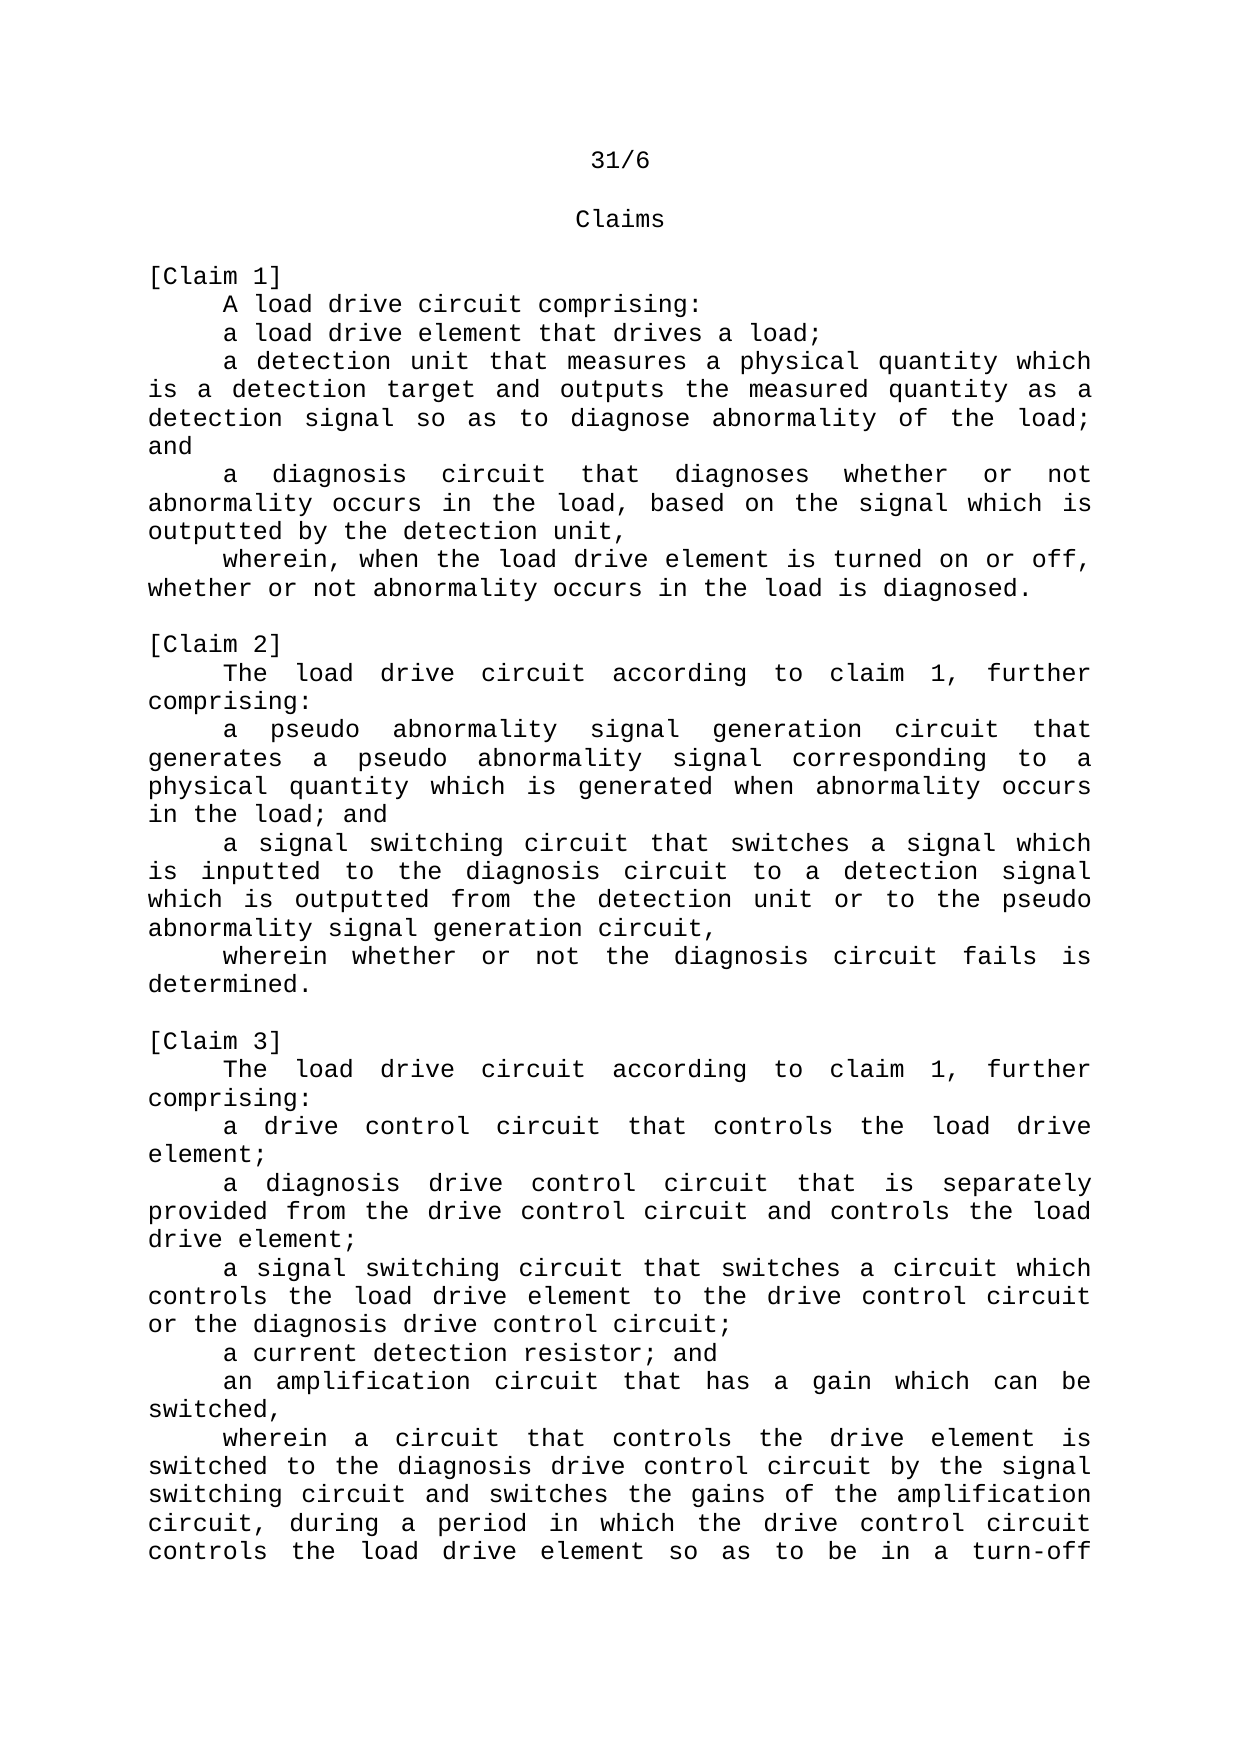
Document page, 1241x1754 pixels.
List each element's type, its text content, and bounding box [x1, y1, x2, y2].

text Claims [148, 207, 1092, 235]
text [Claim 1] [148, 263, 1092, 292]
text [148, 1425, 1092, 1567]
text a pseudo abnormality signal generation circuit that generates a pseudo abnormality signal corresponding to a physical quantity which is generated when abnormality occurs in the load; and [148, 717, 1092, 830]
text an amplification circuit that has a gain which can be switched, [148, 1368, 1092, 1425]
text The load drive circuit according to claim 1, further comprising: [148, 1057, 1092, 1113]
text [Claim 3] [148, 1028, 1092, 1057]
text wherein, when the load drive element is turned on or off, whether or not abnormality occurs in the load is diagnosed. [148, 547, 1092, 603]
text a signal switching circuit that switches a signal which is inputted to the diagnosis circuit to a detection signal which is outputted from the detection unit or to the pseudo abnormality signal generation circuit, [148, 830, 1092, 943]
text wherein whether or not the diagnosis circuit fails is determined. [148, 943, 1092, 1000]
text a signal switching circuit that switches a circuit which controls the load drive element to the drive control circuit or the diagnosis drive control circuit; [148, 1255, 1092, 1340]
text a drive control circuit that controls the load drive element; [148, 1113, 1092, 1170]
text a load drive element that drives a load; [148, 320, 1092, 348]
text [Claim 2] [148, 632, 1092, 660]
text a current detection resistor; and [148, 1340, 1092, 1368]
text a diagnosis drive control circuit that is separately provided from the drive control circuit and controls the load drive element; [148, 1170, 1092, 1255]
text a diagnosis circuit that diagnoses whether or not abnormality occurs in the load, based on the signal which is outputted by the detection unit, [148, 462, 1092, 547]
text The load drive circuit according to claim 1, further comprising: [148, 660, 1092, 717]
text a detection unit that measures a physical quantity which is a detection target and outputs the measured quantity as a detection signal so as to diagnose abnormality of the load; and [148, 348, 1092, 462]
text A load drive circuit comprising: [148, 292, 1092, 320]
